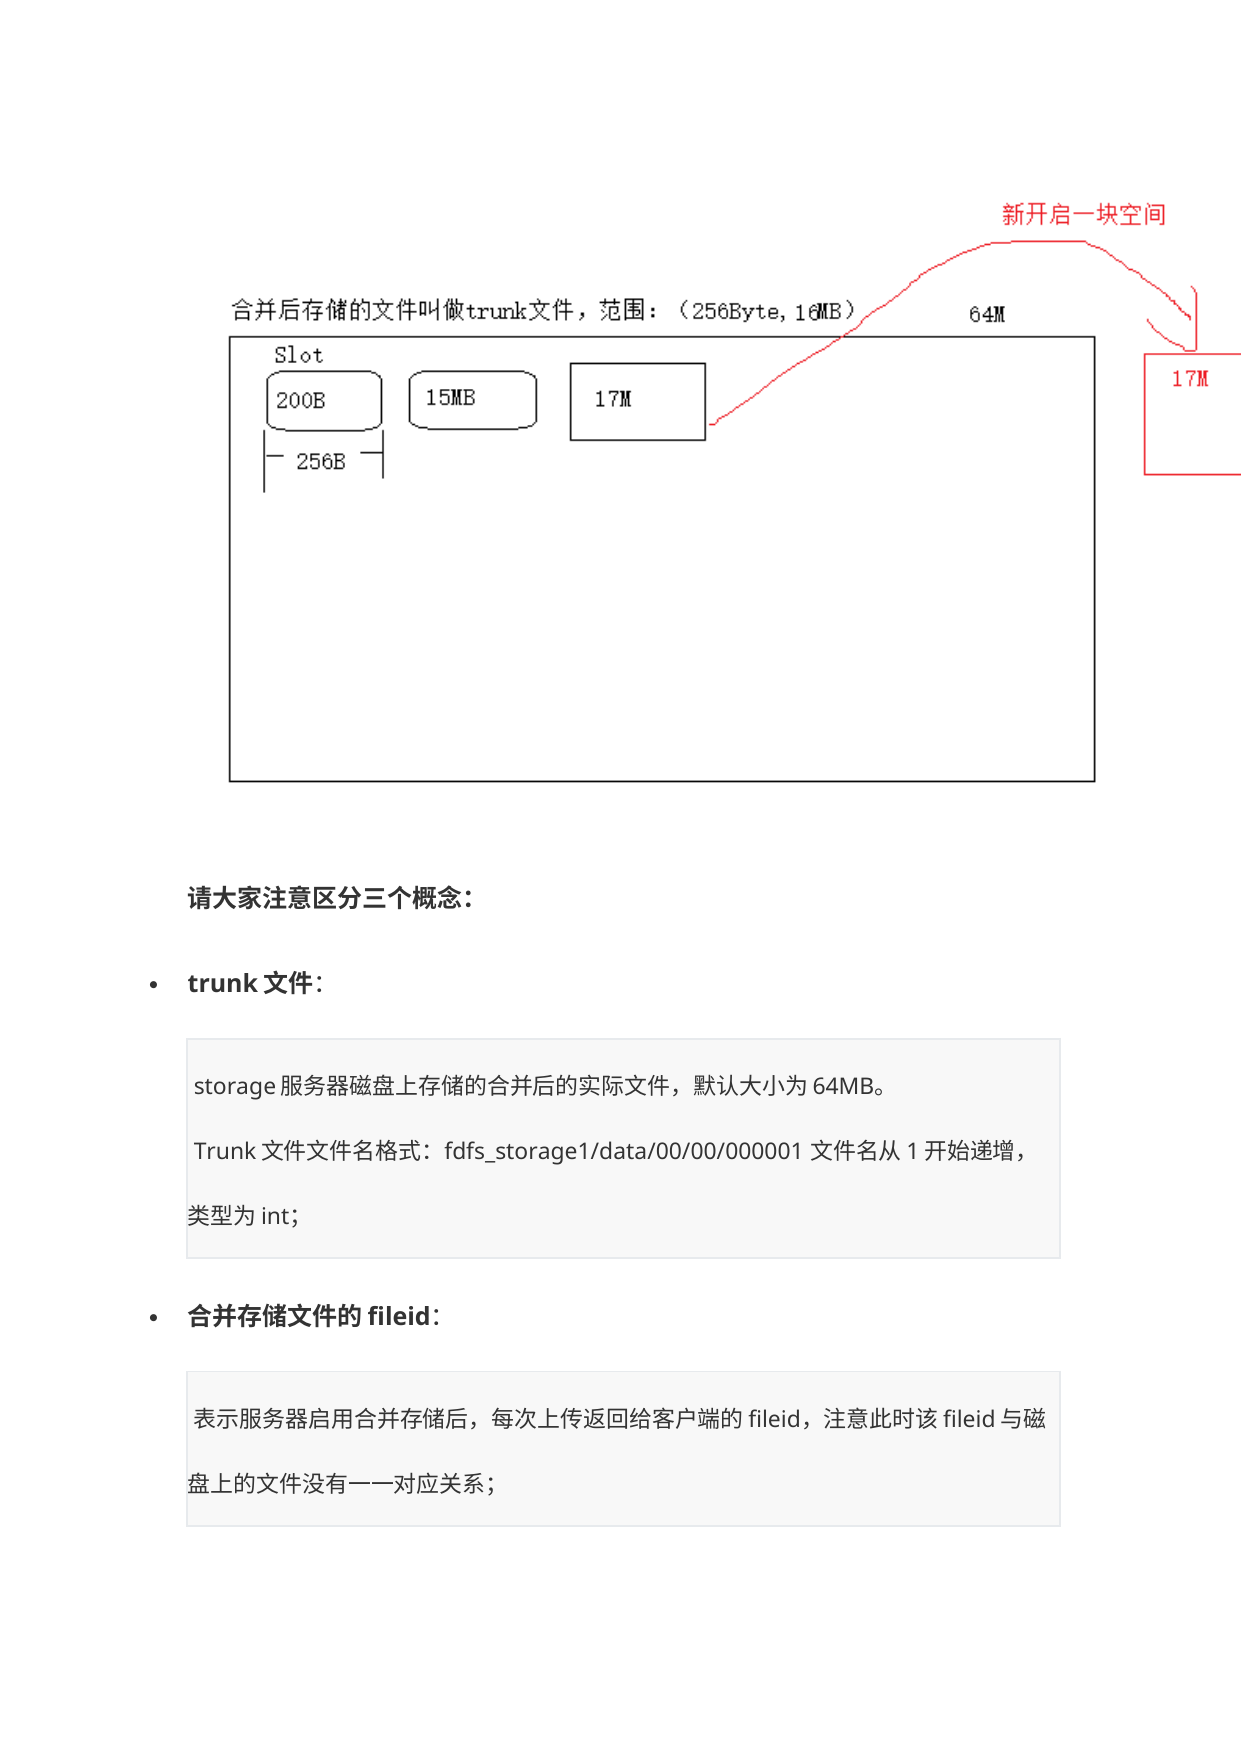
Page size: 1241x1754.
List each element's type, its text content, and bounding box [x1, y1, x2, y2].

list trunk文件： [150, 949, 1053, 1014]
list 合并存储文件的fileid： [150, 1282, 1053, 1347]
text 表示服务器启用合并存储后，每次上传返回给客户端的fileid，注意此时该fileid与磁盘上的文件没有一一对应关系； [188, 1372, 1059, 1525]
picture [187, 162, 1241, 806]
text 请大家注意区分三个概念： [187, 864, 1053, 929]
text storage服务器磁盘上存储的合并后的实际文件，默认大小为64MB。 Trunk文件文件名格式：fdfs_storage1/data/00/00/000001 文件名从1开始递增，类型为int； [188, 1040, 1059, 1257]
